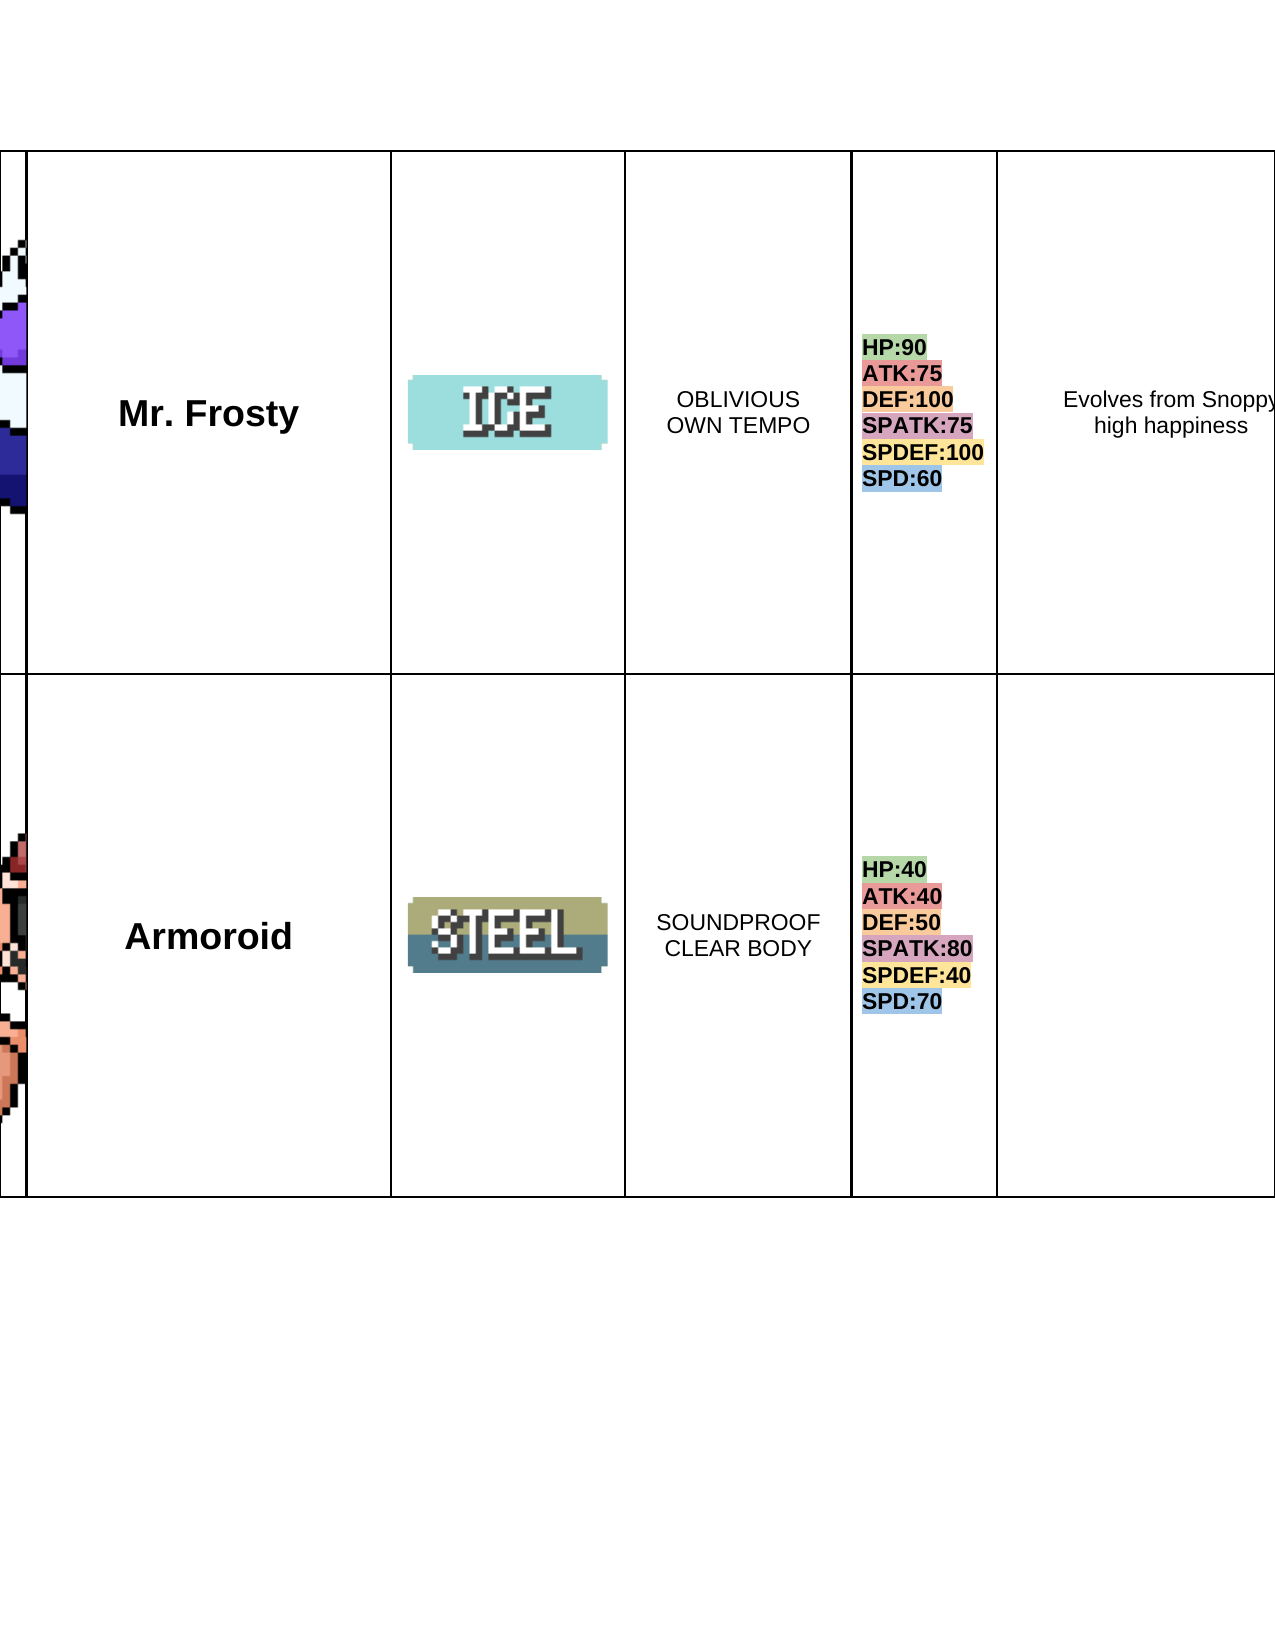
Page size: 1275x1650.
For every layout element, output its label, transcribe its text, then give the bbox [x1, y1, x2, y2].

table_cell [1, 663, 25, 673]
table_cell HP:90 ATK:75 DEF:100 SPATK:75 SPDEF:100 SPD:60 [853, 152, 996, 673]
picture [407, 897, 608, 973]
picture [0, 685, 27, 1186]
table_cell [998, 675, 1274, 1196]
table_cell [1, 675, 25, 685]
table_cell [626, 675, 850, 1196]
table_cell [392, 152, 624, 673]
table_cell [392, 675, 624, 1196]
picture [407, 375, 608, 450]
table_cell [1, 1186, 25, 1196]
table_cell HP:40 ATK:40 DEF:50 SPATK:80 SPDEF:40 SPD:70 [853, 675, 996, 1196]
table_cell Mr. Frosty [28, 152, 390, 673]
table_cell Armoroid [28, 675, 390, 1196]
table_cell [1, 152, 25, 162]
table_cell Evolves from Snoppy high happiness [998, 152, 1274, 673]
picture [0, 162, 27, 663]
table_cell OBLIVIOUS OWN TEMPO [626, 152, 850, 673]
